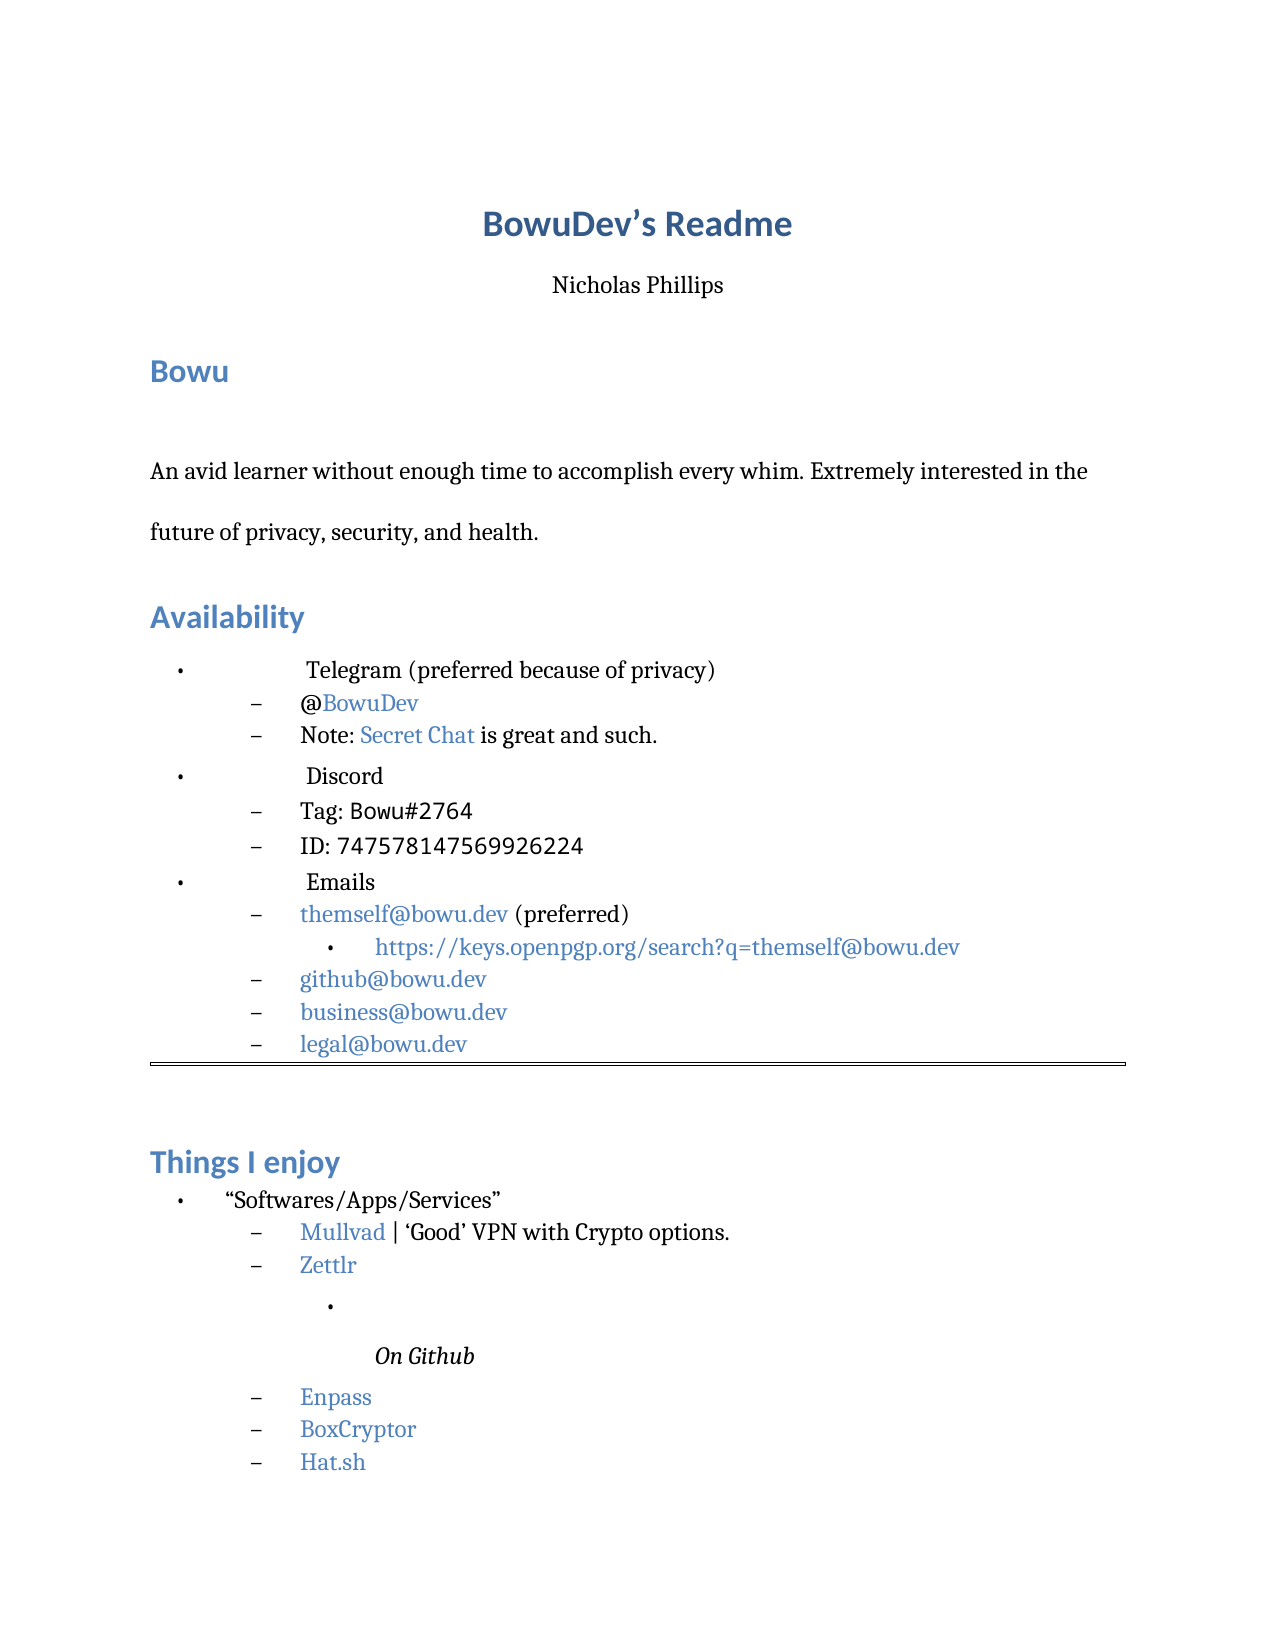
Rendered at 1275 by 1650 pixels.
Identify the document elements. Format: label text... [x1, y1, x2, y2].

list Hat.sh [250, 1448, 1125, 1477]
list Telegram (preferred because of privacy) [175, 641, 1125, 685]
list Zettlr [250, 1251, 1125, 1279]
text An avid learner without enough time to accomplish every whim. Extremely interested in the future of privacy, security, and health. [150, 457, 1125, 546]
list @BowuDev [250, 688, 1125, 717]
subtitle Availability [150, 596, 1125, 637]
subtitle Things I enjoy [150, 1141, 1125, 1182]
list BoxCryptor [250, 1415, 1125, 1444]
list Emails [175, 865, 1125, 896]
list Mullvad | ‘Good’ VPN with Crypto options. [250, 1218, 1125, 1247]
list Tag: Bowu#2764 [250, 795, 1125, 826]
list legal@bowu.dev [250, 1030, 1125, 1059]
subtitle Bowu [150, 349, 1125, 390]
list github@bowu.dev [250, 965, 1125, 994]
list Note: Secret Chat is great and such. [250, 721, 1125, 750]
title BowuDev’s Readme [150, 200, 1125, 246]
list https://keys.openpgp.org/search?q=themself@bowu.dev [325, 932, 1125, 961]
list Enpass [250, 1383, 1125, 1412]
list “Softwares/Apps/Services” [175, 1186, 1125, 1214]
list ID: 747578147569926224 [250, 830, 1125, 861]
text Nicholas Phillips [150, 271, 1125, 299]
list Discord [175, 753, 1125, 791]
list themself@bowu.dev (preferred) [250, 900, 1125, 929]
list business@bowu.dev [250, 997, 1125, 1026]
list On Github [325, 1342, 1125, 1370]
